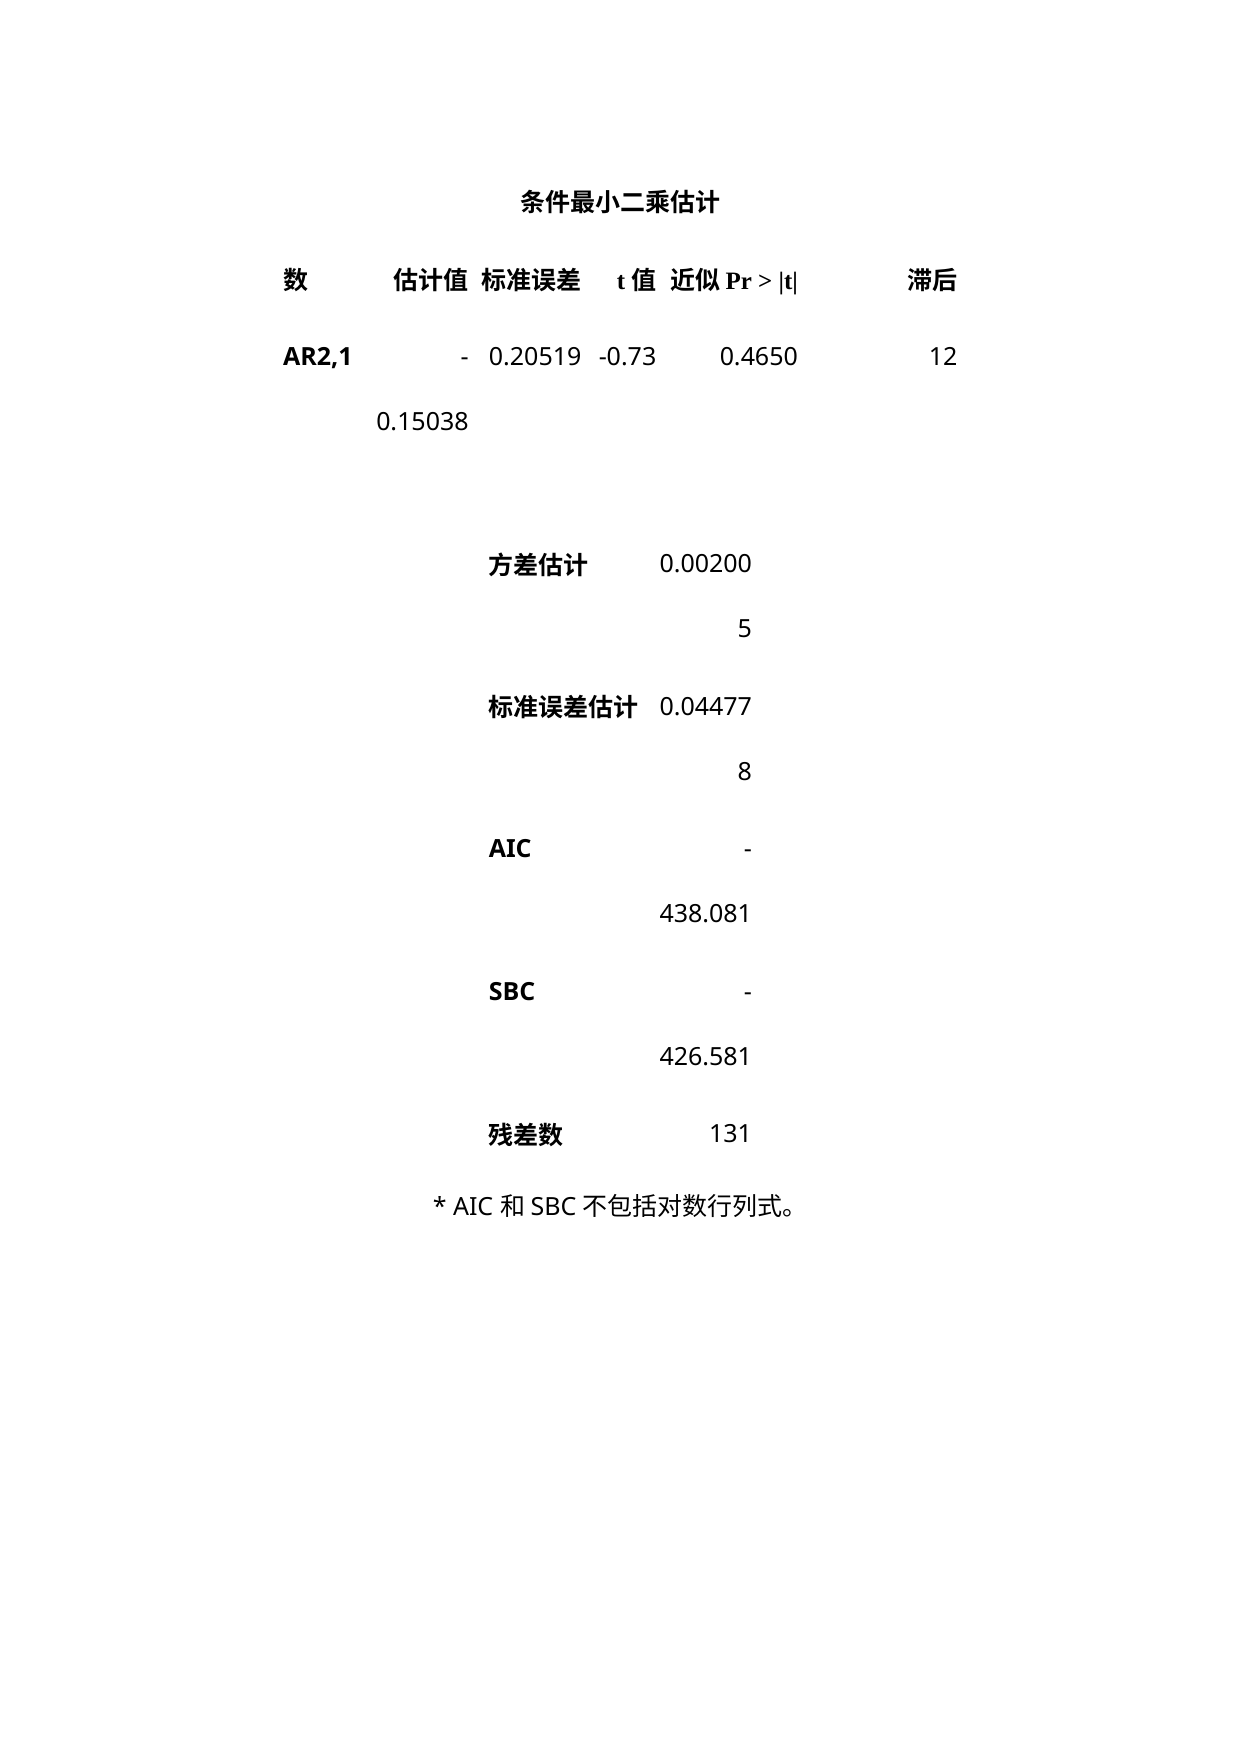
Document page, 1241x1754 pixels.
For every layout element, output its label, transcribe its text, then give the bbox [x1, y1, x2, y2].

table_cell -0.15038 [362, 317, 474, 459]
table_cell -426.581 [645, 952, 758, 1094]
text * AIC 和 SBC 不包括对数行列式。 [187, 1172, 1053, 1237]
table_cell 滞后 [804, 240, 963, 317]
table_header 方差估计 [482, 525, 645, 667]
table_cell 估计值 [362, 240, 474, 317]
table_cell 标准误差 [475, 240, 587, 317]
table_cell 12 [804, 317, 963, 459]
table_cell 近似Pr > |t| [663, 240, 804, 317]
table_cell 数 [277, 240, 362, 317]
table_cell 0.20519 [475, 317, 587, 459]
table_header 0.002005 [645, 525, 758, 667]
table_cell -438.081 [645, 810, 758, 952]
table_cell t 值 [588, 240, 662, 317]
table_cell AIC [482, 810, 645, 952]
table_cell 标准误差估计 [482, 667, 645, 809]
table_cell 0.4650 [663, 317, 804, 459]
table_cell AR2,1 [277, 317, 362, 459]
table_cell 0.044778 [645, 667, 758, 809]
table_cell 残差数 [482, 1095, 645, 1172]
table_header 条件最小二乘估计 [277, 162, 963, 239]
table_cell SBC [482, 952, 645, 1094]
table_cell 131 [645, 1095, 758, 1172]
table_cell -0.73 [588, 317, 662, 459]
